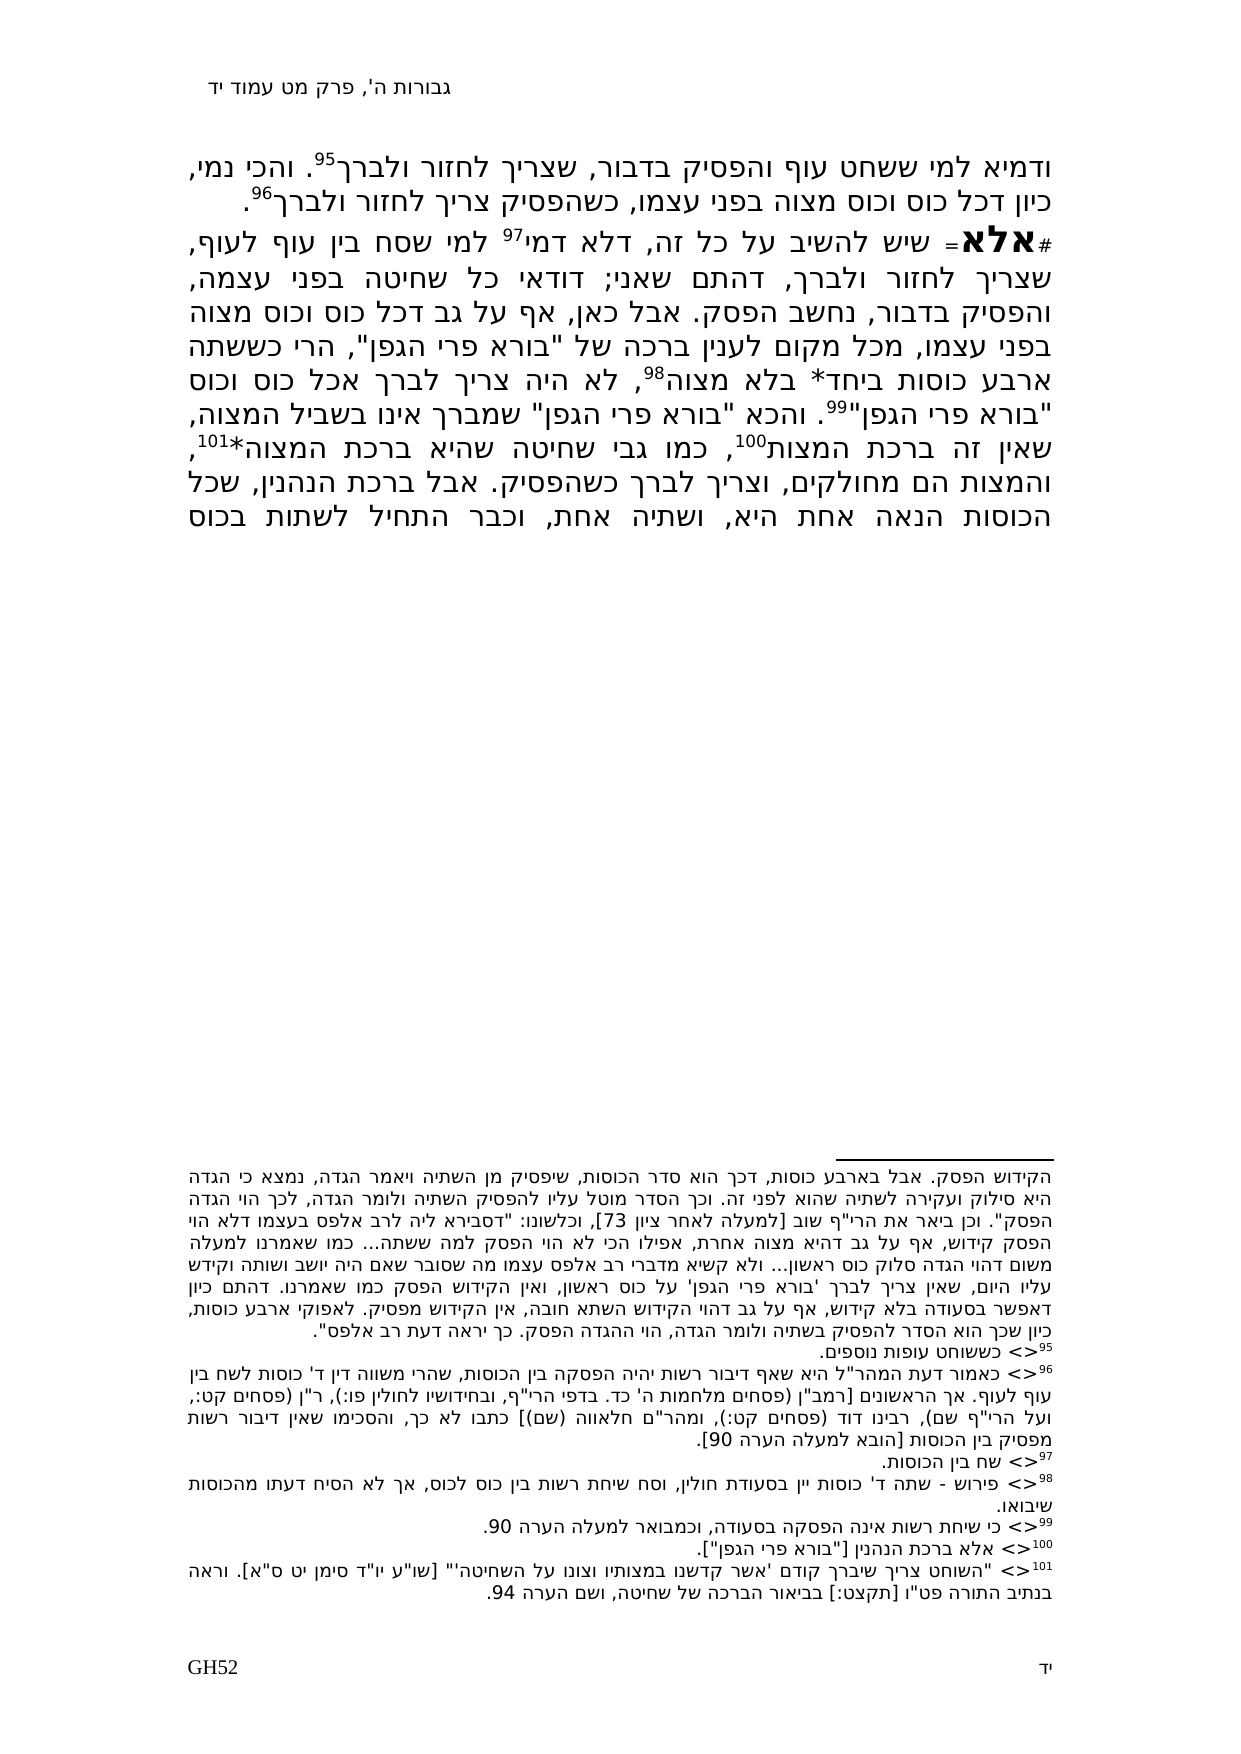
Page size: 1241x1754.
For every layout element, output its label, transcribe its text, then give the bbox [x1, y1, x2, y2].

text #ועוד נראה= להביא ראיה לדברי רב אלפס, כיון דכל ארבע כוסות כל אחד ואחד מצוה בפני עצמו, אם הפסיק בדבור צריך לחזור ולברך. דכך קיימא לן שחט מאה עופות במקום אחד, ברכה אחת לכולם (שו"ע יו"ד סימן יט ס"ב). ואם הפסיק ביניהם בדבור, צריך לחזור ולברך (שם ס"ה). והכי נמי אם הפסיק ביניהם בדבור הגדה, צריך לחזור ולברך. ובודאי אם התפלל בין עוף לעוף צריך לחזור ולברך, והכי נמי אם אמר הגדה בין כוס לכוס, צריך לחזור ולברך. ואף על גב דסבירא ליה לרב אלפס (פסחים יט: בדפי הרי"ף) כשהיה יושב וקידש עליו היום*, שאין צריך לברך "בורא פרי הגפן", ולא הוי הקידוש הפסק, אף על גב דהקידוש הוא מצוה בפני עצמו. דלא קשיא, שאין הכוסות מחולקים, כדאמרינן למעלה. אבל כאן שהכוסות מחולקים, והפסיק ביניהם, הוי הפסק, ודמיא למי ששחט עוף והפסיק בדבור, שצריך לחזור ולברך. והכי נמי, כיון דכל כוס וכוס מצוה בפני עצמו, כשהפסיק צריך לחזור ולברך. [187, 150, 1053, 218]
text #אלא= שיש להשיב על כל זה, דלא דמי למי שסח בין עוף לעוף, שצריך לחזור ולברך, דהתם שאני; דודאי כל שחיטה בפני עצמה, והפסיק בדבור, נחשב הפסק. אבל כאן, אף על גב דכל כוס וכוס מצוה בפני עצמו, מכל מקום לענין ברכה של "בורא פרי הגפן", הרי כששתה ארבע כוסות ביחד* בלא מצוה, לא היה צריך לברך אכל כוס וכוס "בורא פרי הגפן". והכא "בורא פרי הגפן" שמברך אינו בשביל המצוה, שאין זה ברכת המצות, כמו גבי שחיטה שהיא ברכת המצוה*, והמצות הם מחולקים, וצריך לברך כשהפסיק. אבל ברכת הנהנין, שכל הכוסות הנאה אחת היא, ושתיה אחת, וכבר התחיל לשתות בכוס ראשון, אין צריך לברך על כוס שני כשלא הסיח דעתו הימנו, והיה דעתו לשתות עוד. [187, 218, 1053, 567]
